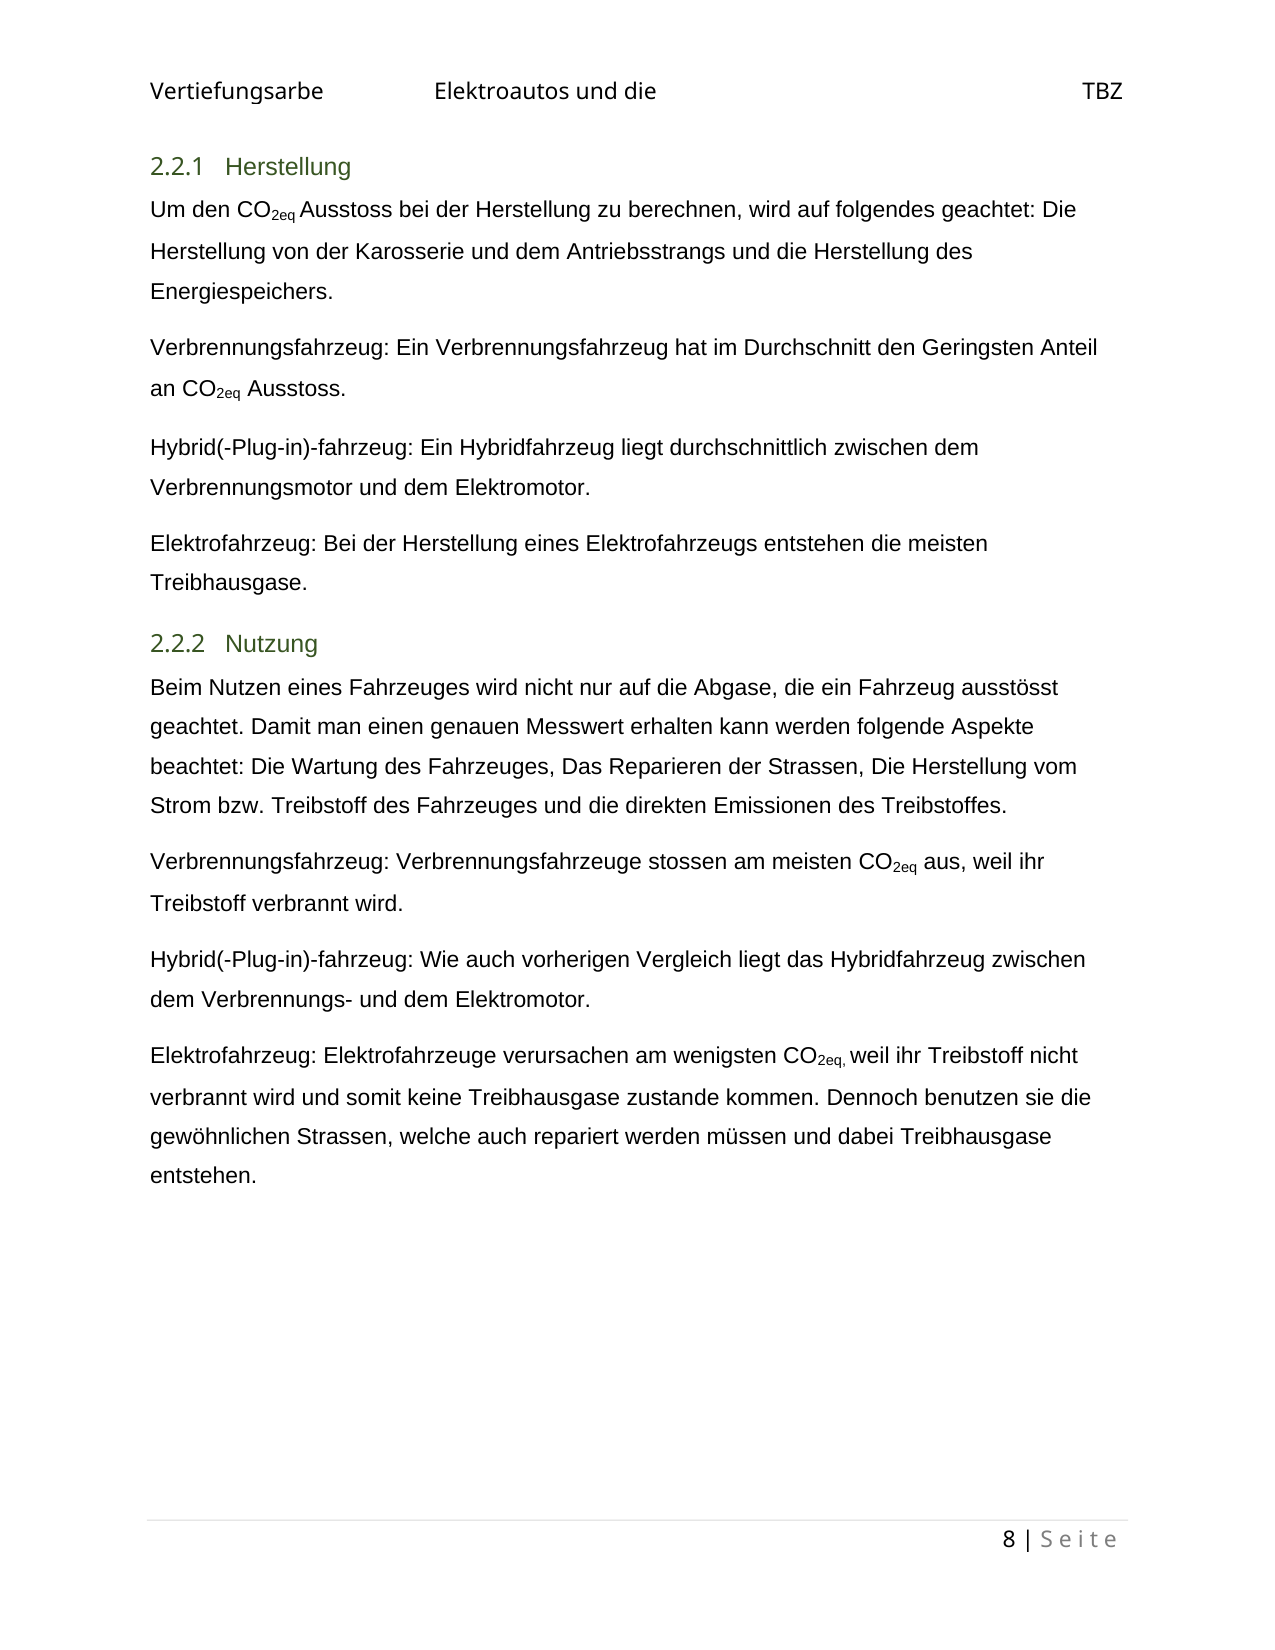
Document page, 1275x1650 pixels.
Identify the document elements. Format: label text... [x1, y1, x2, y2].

text Elektrofahrzeug: Elektrofahrzeuge verursachen am wenigsten CO2eq, weil ihr Treibstoff nicht verbrannt wird und somit keine Treibhausgase zustande kommen. Dennoch benutzen sie die gewöhnlichen Strassen, welche auch repariert werden müssen und dabei Treibhausgase entstehen. [150, 1042, 1093, 1189]
text Beim Nutzen eines Fahrzeuges wird nicht nur auf die Abgase, die ein Fahrzeug ausstösst geachtet. Damit man einen genauen Messwert erhalten kann werden folgende Aspekte beachtet: Die Wartung des Fahrzeuges, Das Reparieren der Strassen, Die Herstellung vom Strom bzw. Treibstoff des Fahrzeuges und die direkten Emissionen des Treibstoffes. [150, 674, 1079, 818]
text Verbrennungsfahrzeug: Ein Verbrennungsfahrzeug hat im Durchschnitt den Geringsten Anteil an CO2eq Ausstoss. [150, 334, 1100, 403]
text Hybrid(-Plug-in)-fahrzeug: Ein Hybridfahrzeug liegt durchschnittlich zwischen dem Verbrennungsmotor und dem Elektromotor. [150, 434, 981, 500]
text Hybrid(-Plug-in)-fahrzeug: Wie auch vorherigen Vergleich liegt das Hybridfahrzeug zwischen dem Verbrennungs- und dem Elektromotor. [150, 946, 1088, 1012]
text Verbrennungsfahrzeug: Verbrennungsfahrzeuge stossen am meisten CO2eq aus, weil ihr Treibstoff verbrannt wird. [150, 848, 1114, 916]
subtitle Nutzung [150, 625, 1185, 659]
subtitle Herstellung [150, 148, 1185, 182]
text Um den CO2eq Ausstoss bei der Herstellung zu berechnen, wird auf folgendes geachtet: Die Herstellung von der Karosserie und dem Antriebsstrangs und die Herstellung des Energiespeichers. [150, 196, 1078, 304]
text Elektrofahrzeug: Bei der Herstellung eines Elektrofahrzeugs entstehen die meisten Treibhausgase. [150, 529, 990, 596]
